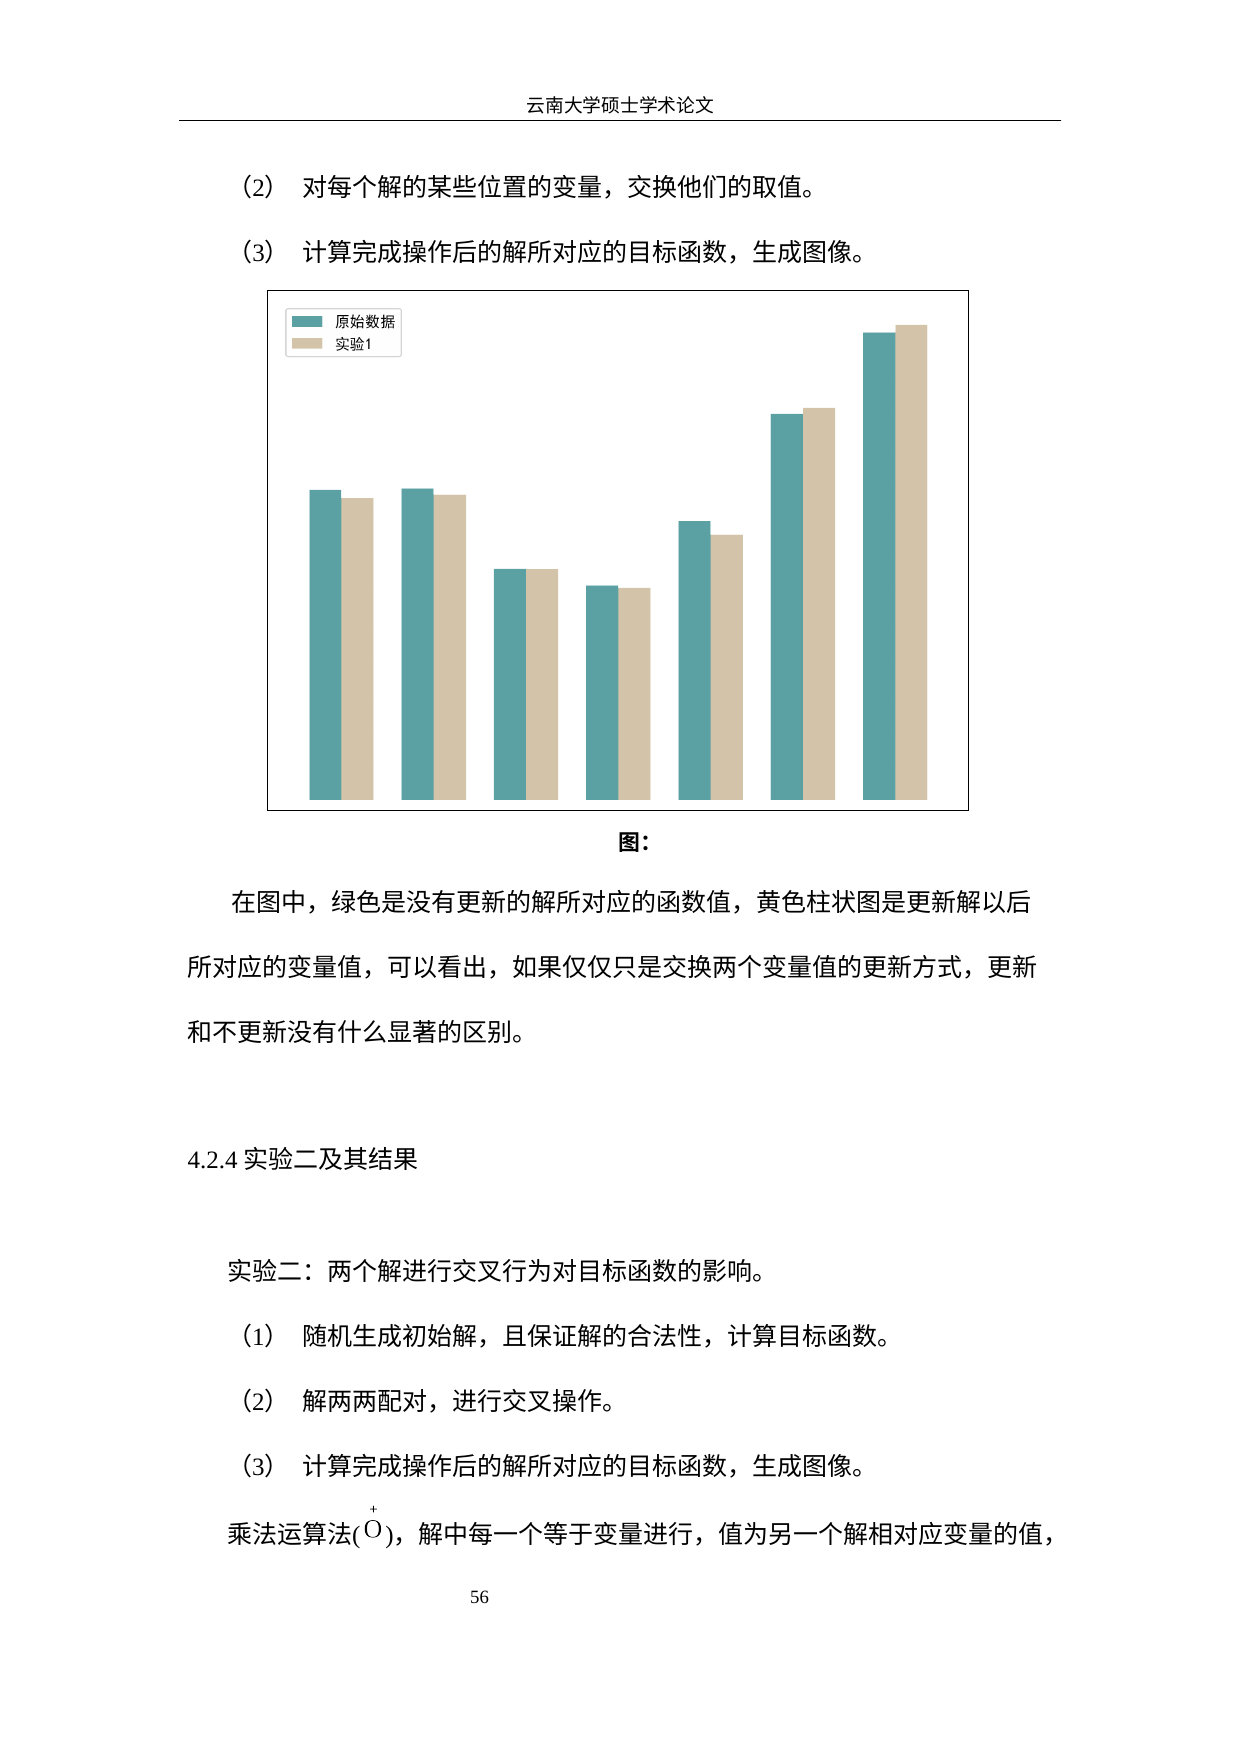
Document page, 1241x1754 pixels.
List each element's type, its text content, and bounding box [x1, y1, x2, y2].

list 随机生成初始解，且保证解的合法性，计算目标函数。 [227, 1302, 1053, 1367]
text 在图中，绿色是没有更新的解所对应的函数值，黄色柱状图是更新解以后所对应的变量值，可以看出，如果仅仅只是交换两个变量值的更新方式，更新和不更新没有什么显著的区别。 [187, 868, 1053, 1063]
list 对每个解的某些位置的变量，交换他们的取值。 [227, 153, 1053, 218]
list 解两两配对，进行交叉操作。 [227, 1367, 1053, 1432]
text 实验二：两个解进行交叉行为对目标函数的影响。 [227, 1237, 1053, 1302]
picture [268, 291, 968, 810]
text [187, 1497, 1053, 1562]
list 计算完成操作后的解所对应的目标函数，生成图像。 [227, 218, 1053, 283]
subtitle 4.2.4 实验二及其结果 [187, 1125, 1053, 1190]
list 计算完成操作后的解所对应的目标函数，生成图像。 [227, 1432, 1053, 1497]
